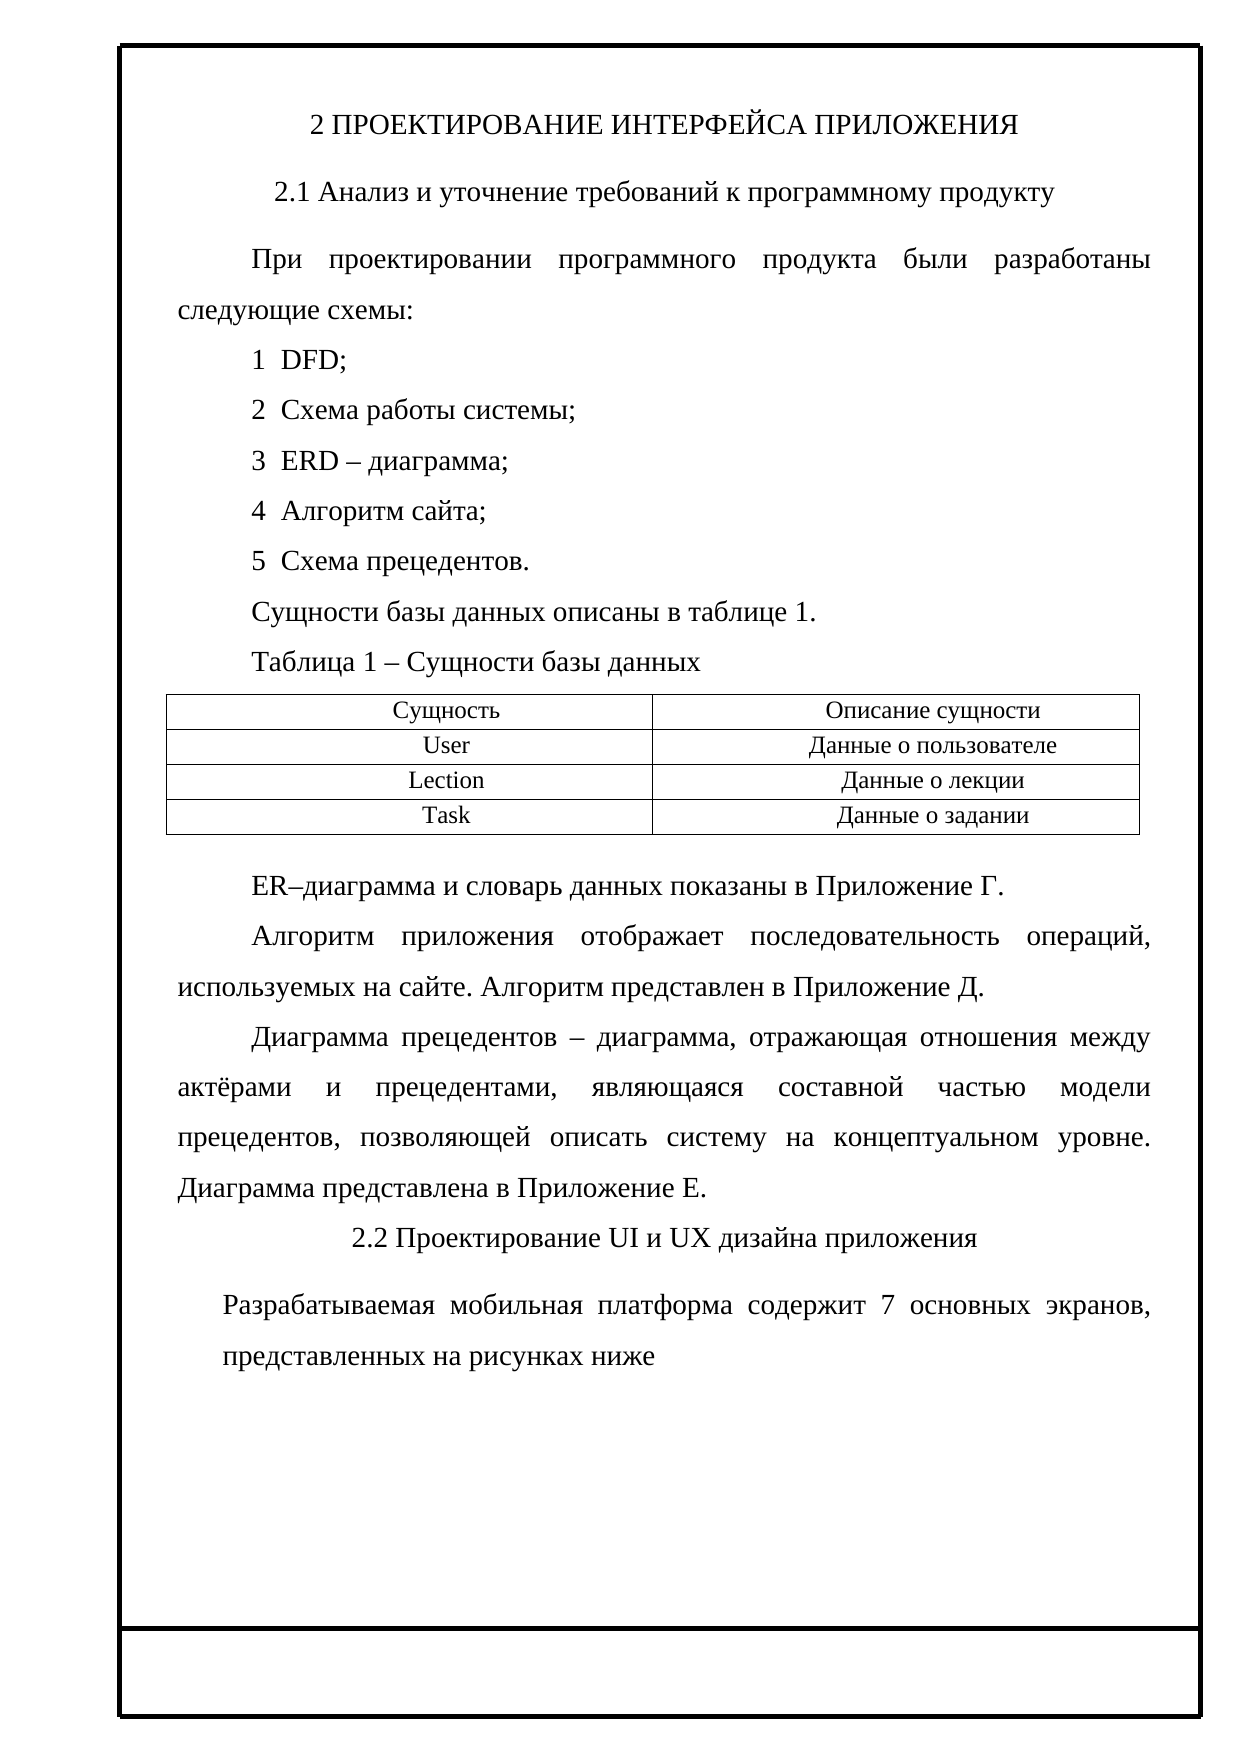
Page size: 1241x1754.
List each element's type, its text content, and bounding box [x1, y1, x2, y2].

subtitle Анализ и уточнение требований к программному продукту [177, 174, 1152, 208]
table_cell Данные о пользователе [653, 730, 1139, 764]
table_cell User [167, 730, 652, 764]
table_header Описание сущности [653, 695, 1139, 729]
table_header Сущность [167, 695, 652, 729]
text При проектировании программного продукта были разработаны следующие схемы: [177, 241, 1152, 325]
table_cell Данные о задании [653, 800, 1139, 833]
list Схема прецедентов. [251, 543, 1152, 577]
text Таблица 1 – Сущности базы данных [177, 644, 1152, 677]
list Схема работы системы; [251, 392, 1152, 426]
text Разрабатываемая мобильная платформа содержит 7 основных экранов, представленных на рисунках ниже [222, 1287, 1152, 1371]
list Алгоритм сайта; [251, 493, 1152, 527]
text Диаграмма прецедентов – диаграмма, отражающая отношения между актёрами и прецедентами, являющаяся составной частью модели прецедентов, позволяющей описать систему на концептуальном уровне. Диаграмма представлена в Приложение Е. [177, 1019, 1152, 1203]
subtitle Проектирование UI и UX дизайна приложения [177, 1220, 1152, 1254]
table_cell Lection [167, 765, 652, 799]
table_cell Данные о лекции [653, 765, 1139, 799]
subtitle Проектирование интерфейса приложения [177, 107, 1152, 141]
table_cell Task [167, 800, 652, 833]
list ERD – диаграмма; [251, 443, 1152, 476]
text Алгоритм приложения отображает последовательность операций, используемых на сайте. Алгоритм представлен в Приложение Д. [177, 918, 1152, 1002]
text Сущности базы данных описаны в таблице 1. [177, 594, 1152, 627]
text ER–диаграмма и словарь данных показаны в Приложение Г. [177, 868, 1152, 902]
list DFD; [251, 342, 1152, 376]
